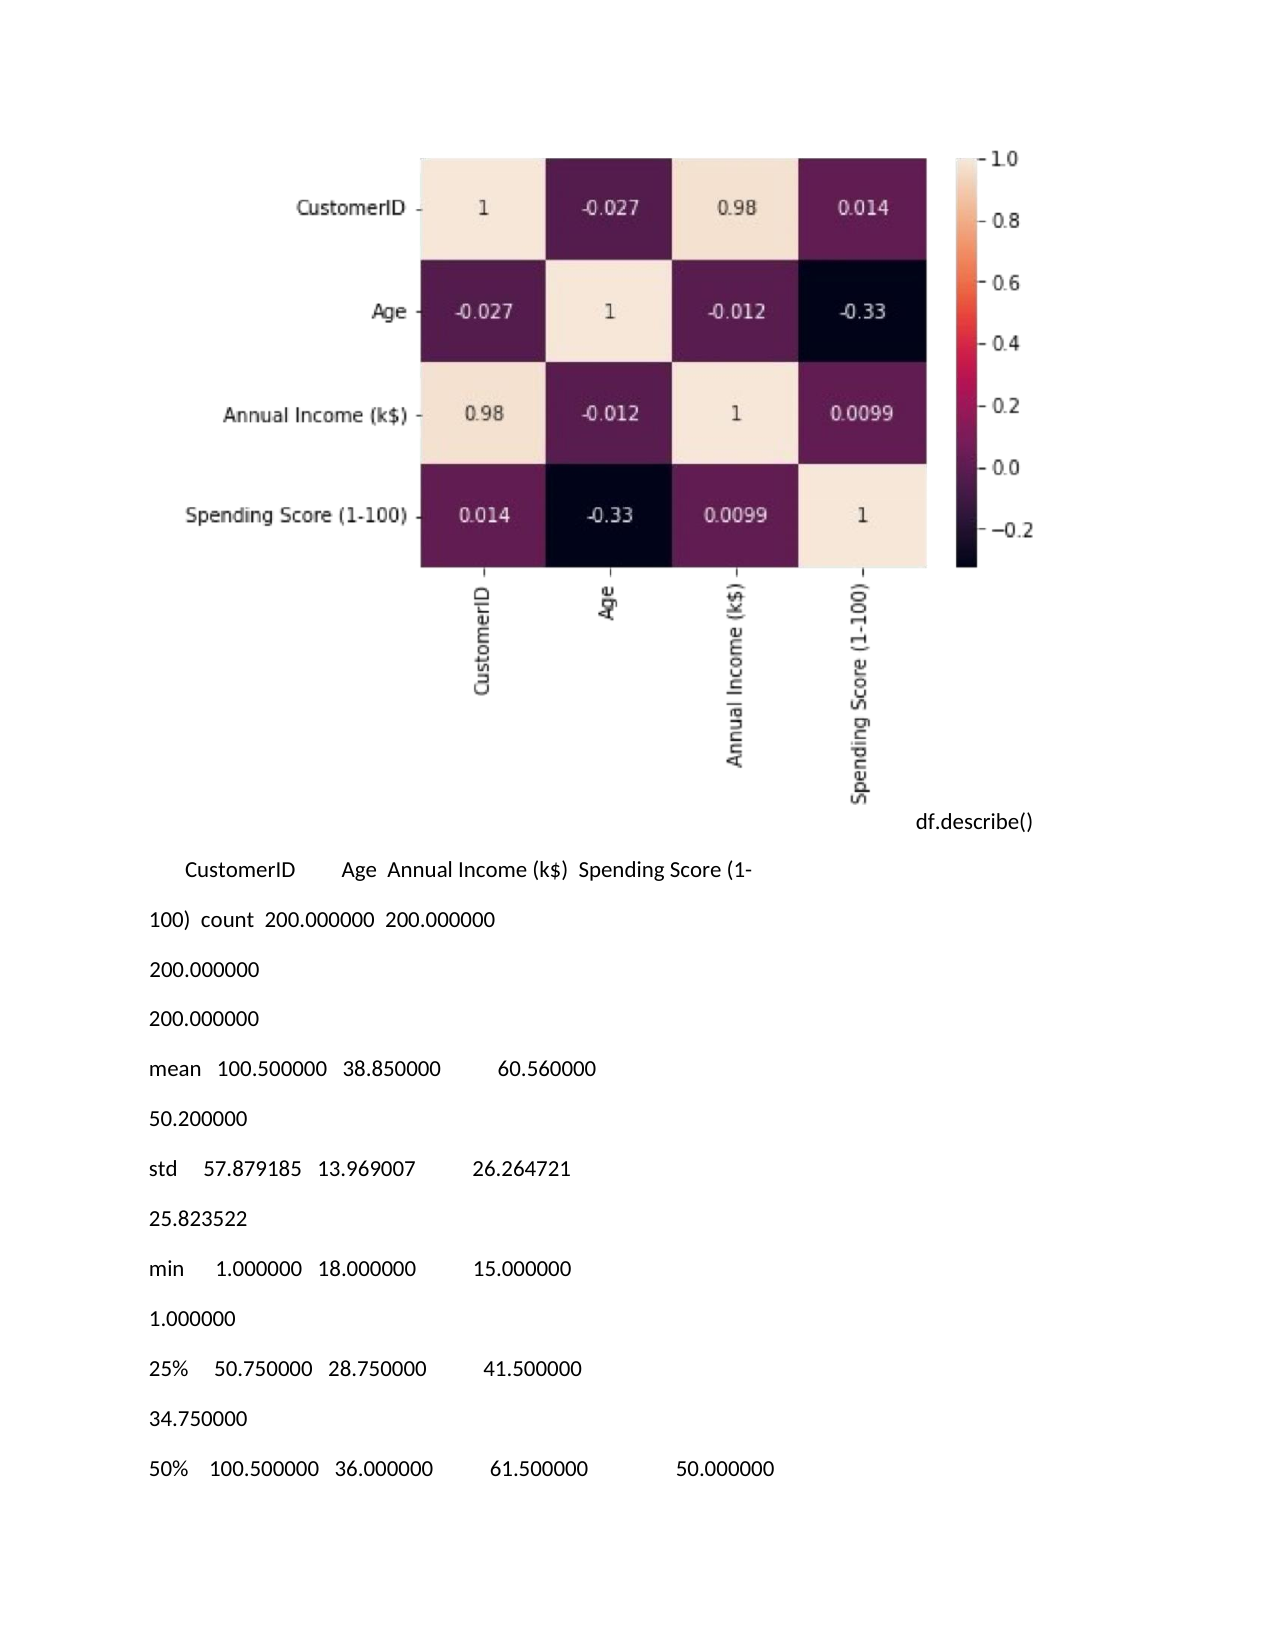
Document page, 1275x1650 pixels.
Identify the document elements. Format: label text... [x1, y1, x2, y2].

text std 57.879185 13.969007 26.264721 [149, 1154, 1116, 1182]
text mean 100.500000 38.850000 60.560000 [149, 1054, 1116, 1082]
text 50.200000 [149, 1104, 1116, 1132]
text 25% 50.750000 28.750000 41.500000 [149, 1354, 1116, 1382]
text min 1.000000 18.000000 15.000000 [149, 1254, 1116, 1282]
text 50% 100.500000 36.000000 61.500000 50.000000 [149, 1454, 777, 1482]
text 25.823522 [149, 1204, 1116, 1232]
text 34.750000 [149, 1404, 1116, 1432]
text 100) count 200.000000 200.000000 200.000000 [149, 905, 607, 983]
picture [184, 150, 1033, 805]
text 200.000000 [149, 1004, 1116, 1032]
text CustomerID Age Annual Income (k$) Spending Score (1- [149, 855, 1116, 883]
text 1.000000 [149, 1304, 1116, 1332]
